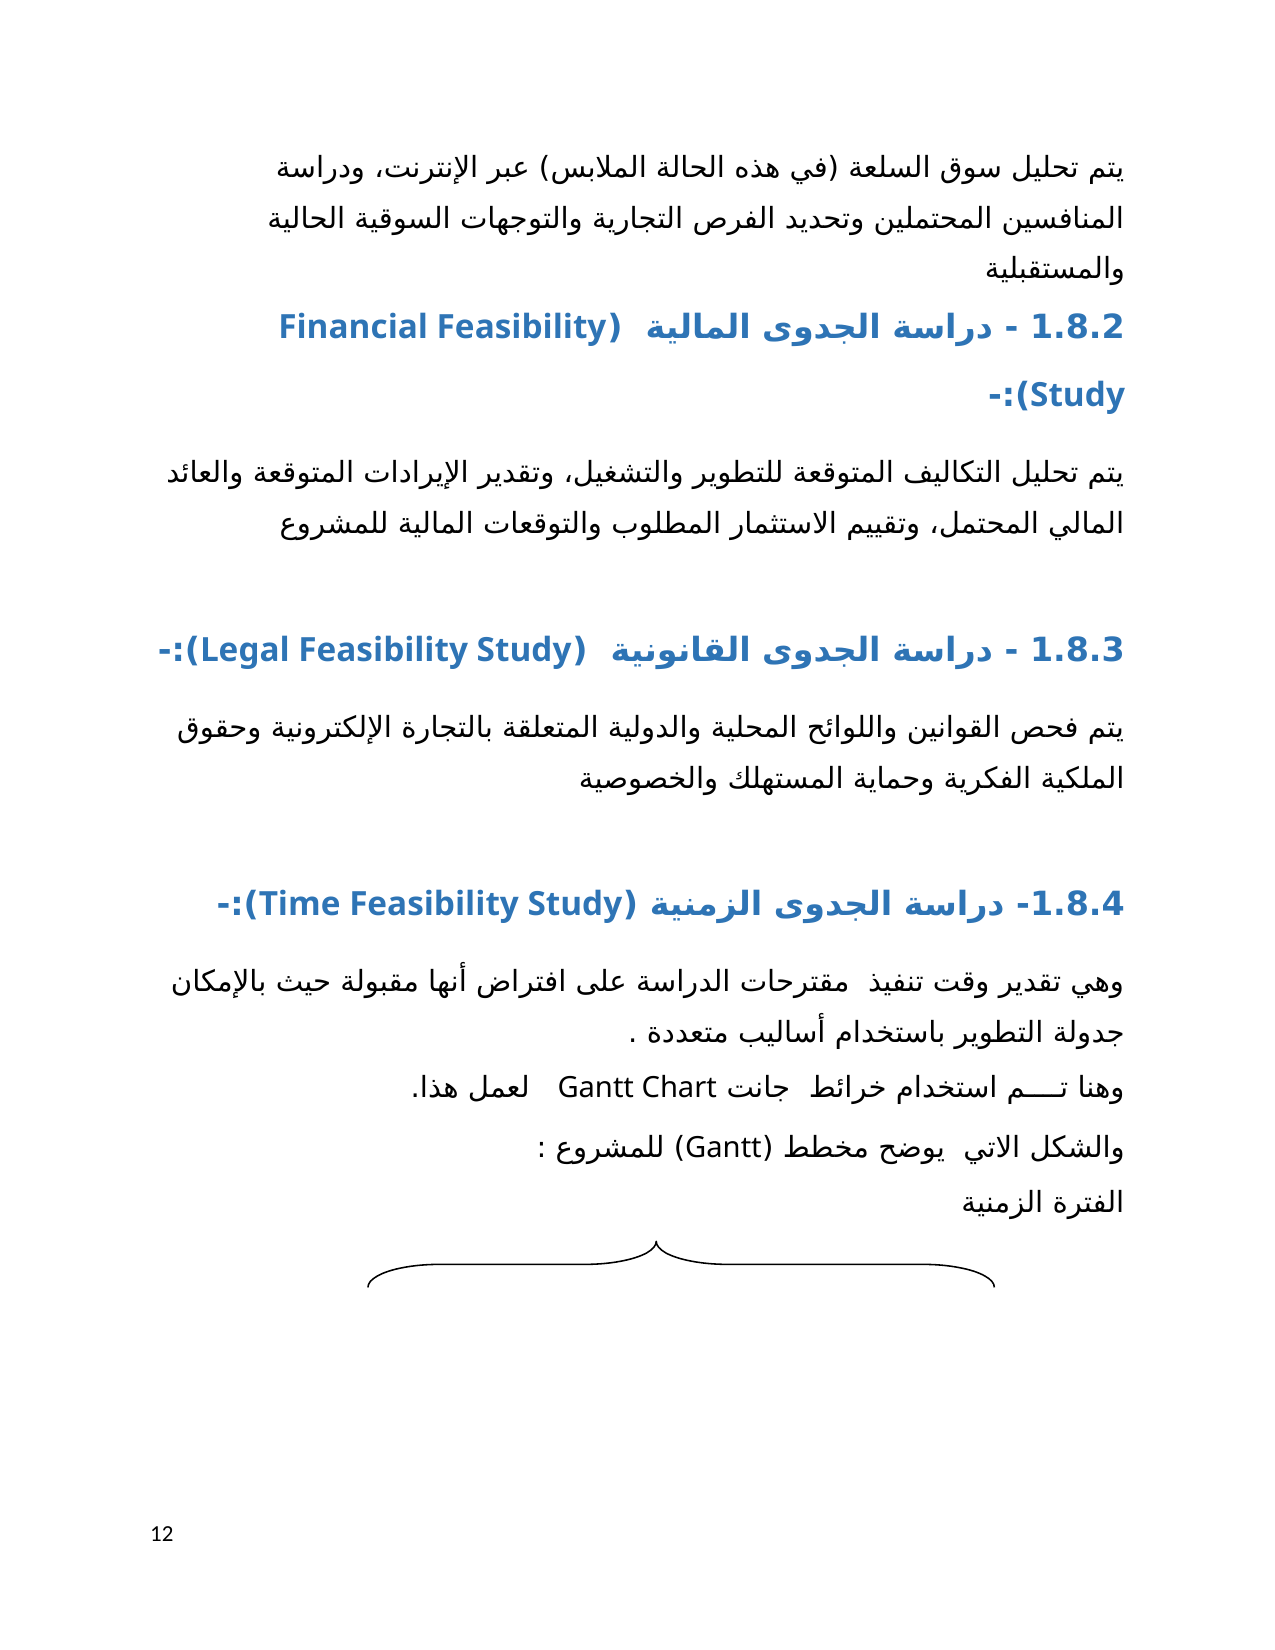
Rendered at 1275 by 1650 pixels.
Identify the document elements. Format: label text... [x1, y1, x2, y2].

text 1.8.3 - دراسة الجدوى القانونية (Legal Feasibility Study):- [150, 625, 1125, 671]
text وهي تقدير وقت تنفيذ مقترحات الدراسة على افتراض أنها مقبولة حيث بالإمكان جدولة التطوير باستخدام أساليب متعددة . [150, 964, 1125, 1049]
text 1.8.2 - دراسة الجدوى المالية (Financial Feasibility Study):- [150, 303, 1125, 416]
text يتم فحص القوانين واللوائح المحلية والدولية المتعلقة بالتجارة الإلكترونية وحقوق الملكية الفكرية وحماية المستهلك والخصوصية [150, 710, 1125, 795]
text يتم تحليل سوق السلعة (في هذه الحالة الملابس) عبر الإنترنت، ودراسة المنافسين المحتملين وتحديد الفرص التجارية والتوجهات السوقية الحالية والمستقبلية [150, 150, 1125, 286]
text والشكل الاتي يوضح مخطط (Gantt) للمشروع : [150, 1126, 1125, 1166]
text 1.8.4- دراسة الجدوى الزمنية (Time Feasibility Study):- [150, 880, 1125, 925]
text وهنا تــــم استخدام خرائط جانت Gantt Chart لعمل هذا. [150, 1066, 1125, 1106]
text يتم تحليل التكاليف المتوقعة للتطوير والتشغيل، وتقدير الإيرادات المتوقعة والعائد المالي المحتمل، وتقييم الاستثمار المطلوب والتوقعات المالية للمشروع [150, 456, 1125, 541]
text الفترة الزمنية [150, 1185, 1125, 1219]
